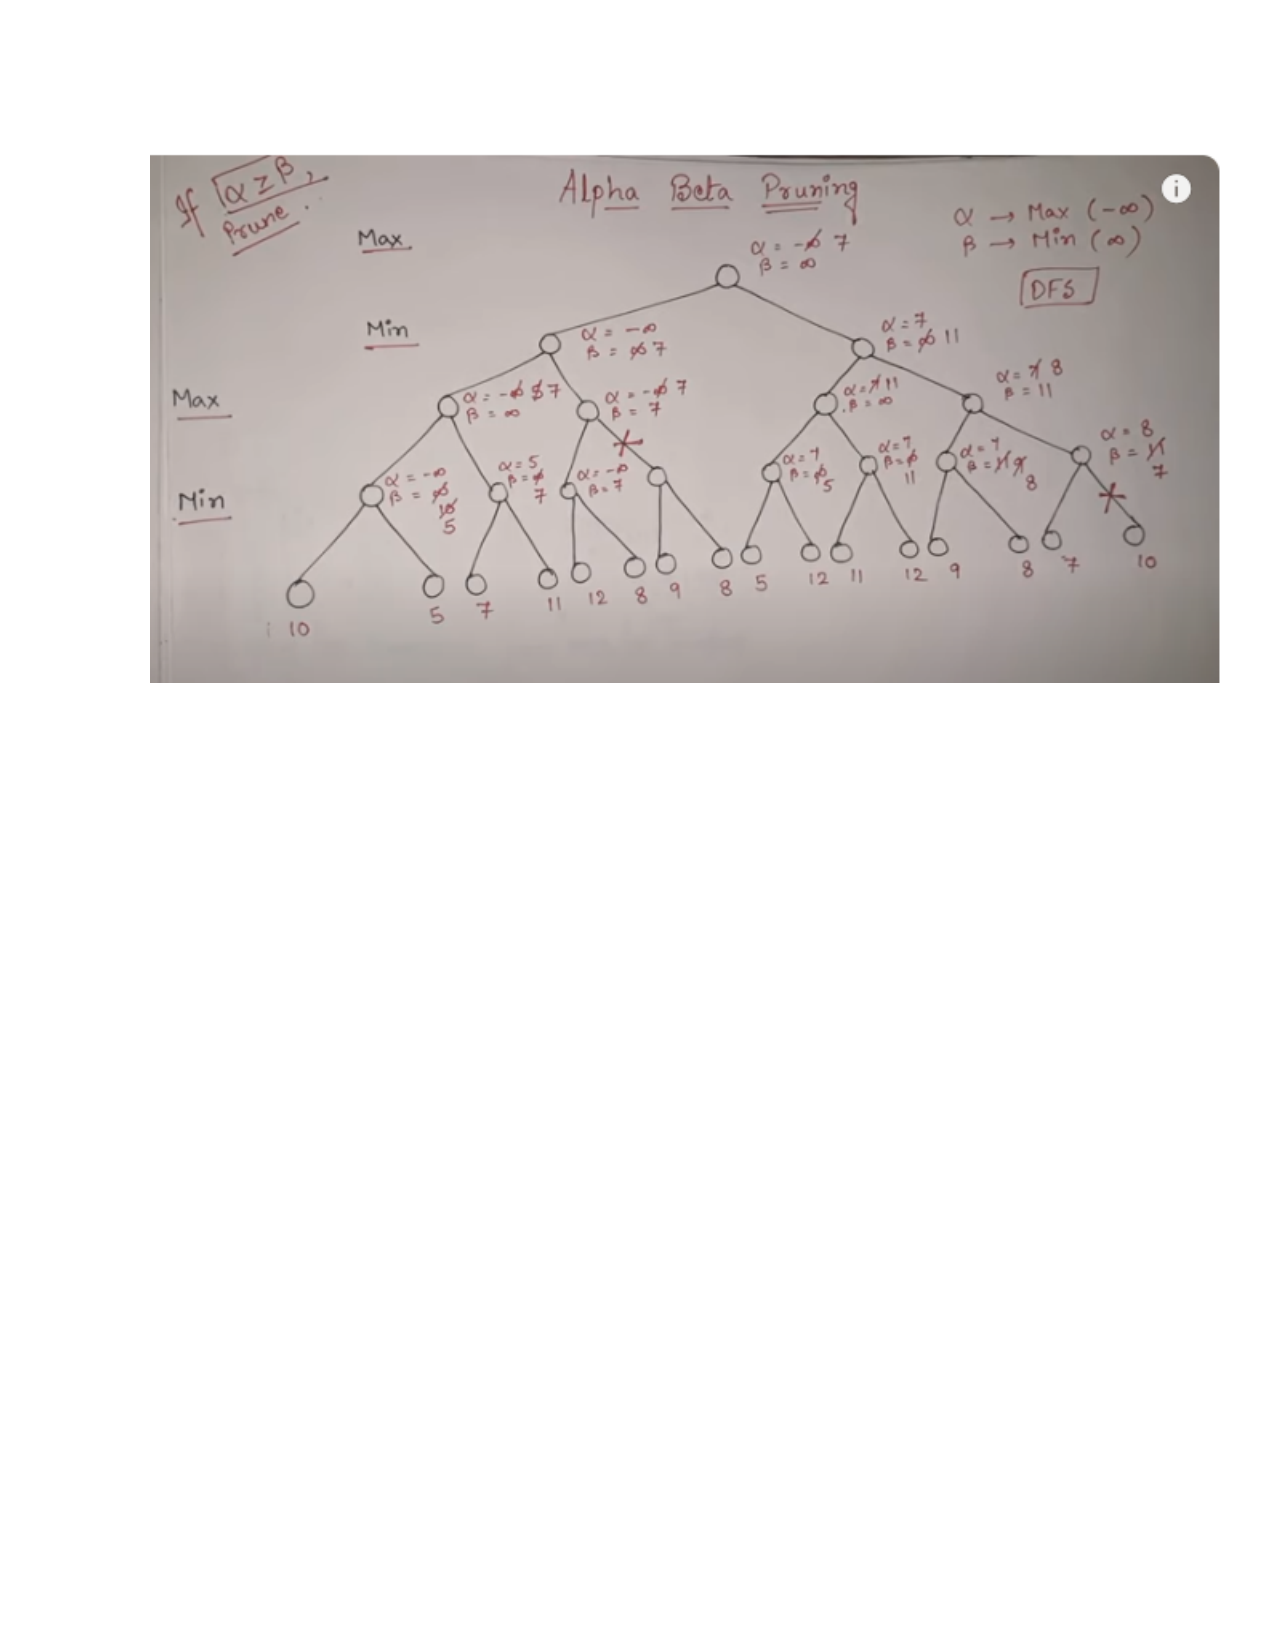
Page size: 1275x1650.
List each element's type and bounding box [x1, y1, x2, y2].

picture [150, 150, 1221, 683]
